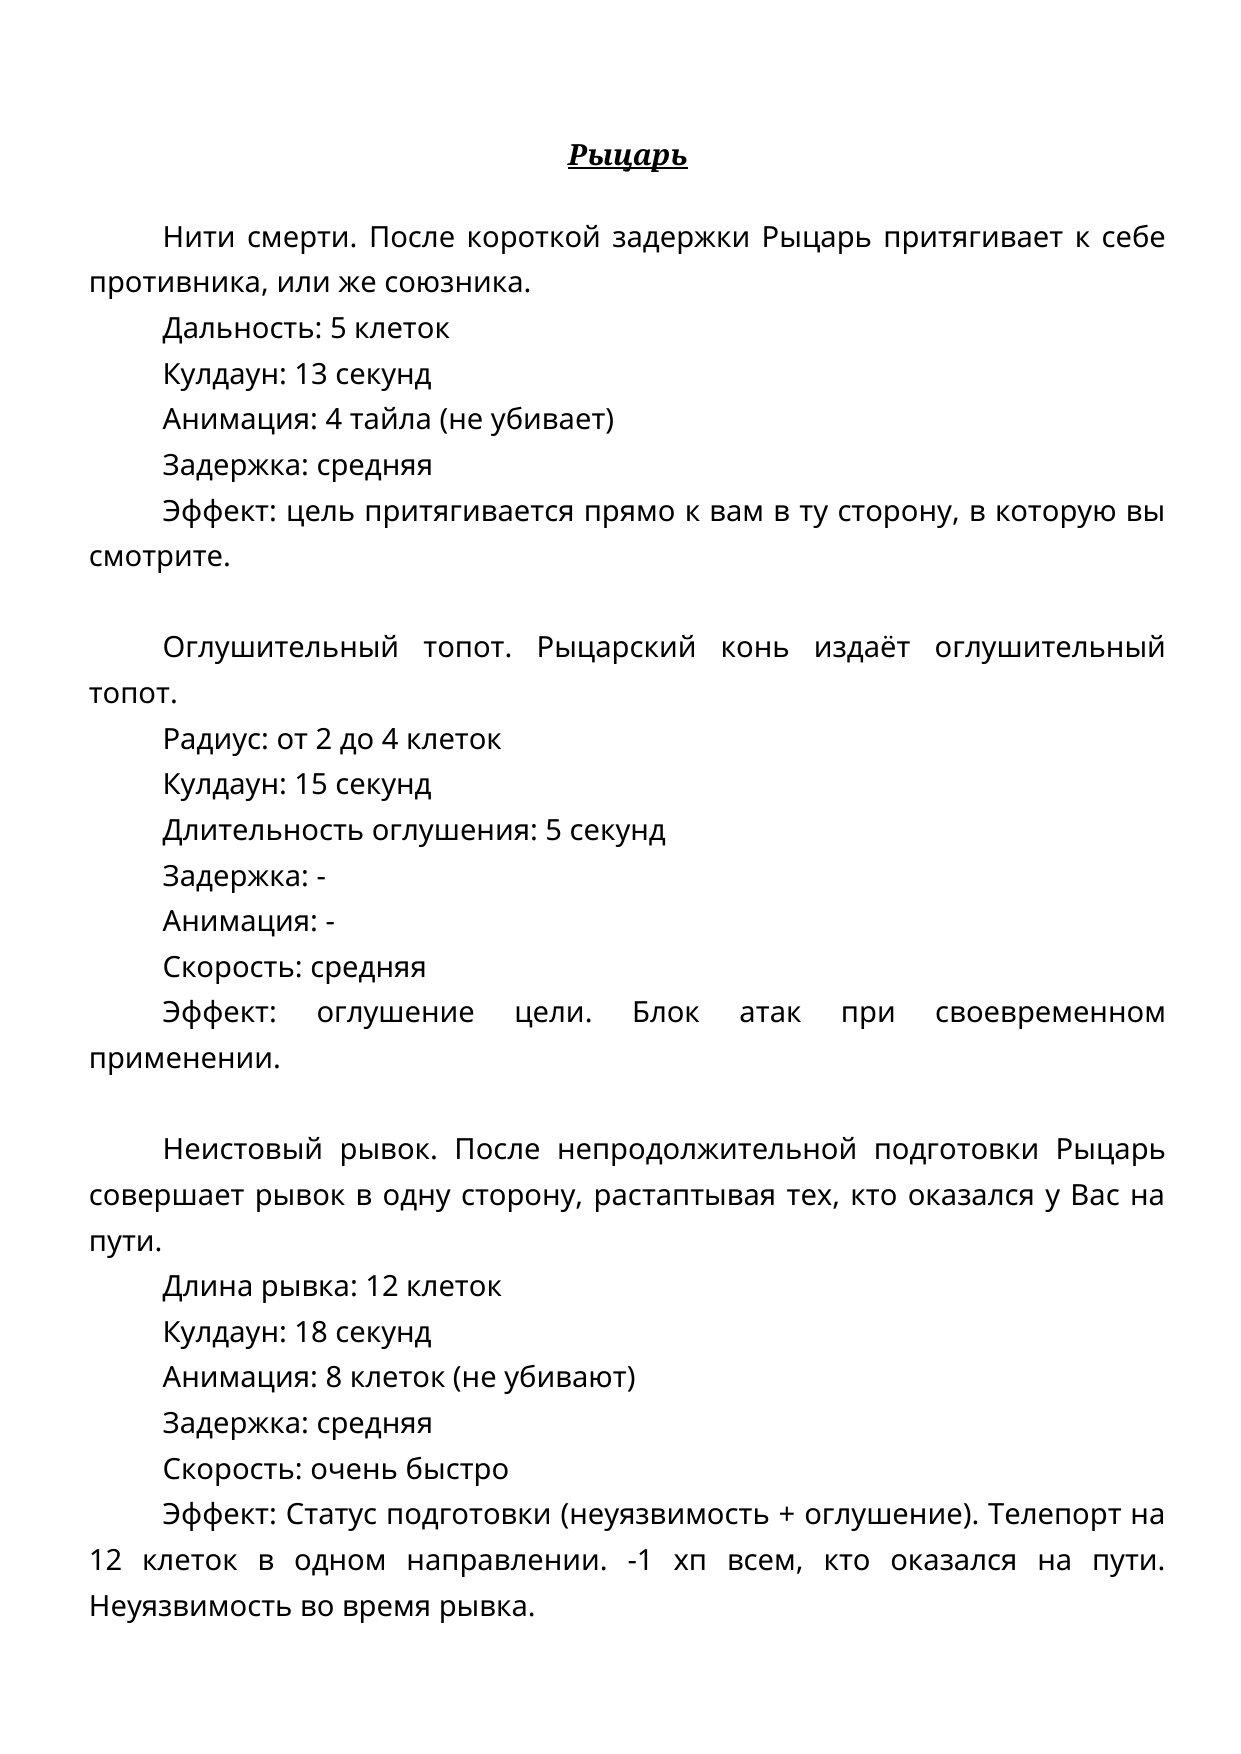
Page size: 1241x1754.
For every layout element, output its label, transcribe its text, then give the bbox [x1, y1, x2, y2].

text Оглушительный топот. Рыцарский конь издаёт оглушительный топот. [89, 627, 1167, 712]
text Задержка: средняя [89, 1402, 1167, 1442]
text Скорость: средняя [89, 946, 1167, 986]
text Длина рывка: 12 клеток [89, 1265, 1167, 1305]
text Скорость: очень быстро [89, 1448, 1167, 1488]
text Неистовый рывок. После непродолжительной подготовки Рыцарь совершает рывок в одну сторону, растаптывая тех, кто оказался у Вас на пути. [89, 1128, 1167, 1259]
subtitle Рыцарь [89, 139, 1167, 172]
text Анимация: 4 тайла (не убивает) [89, 398, 1167, 438]
text Радиус: от 2 до 4 клеток [89, 718, 1167, 758]
text Дальность: 5 клеток [89, 307, 1167, 347]
text Кулдаун: 13 секунд [89, 353, 1167, 393]
text Кулдаун: 18 секунд [89, 1311, 1167, 1351]
text Длительность оглушения: 5 секунд [89, 809, 1167, 849]
text Задержка: средняя [89, 444, 1167, 484]
text Анимация: - [89, 900, 1167, 940]
text Кулдаун: 15 секунд [89, 763, 1167, 803]
text Анимация: 8 клеток (не убивают) [89, 1357, 1167, 1396]
text Эффект: оглушение цели. Блок атак при своевременном применении. [89, 992, 1167, 1077]
text Нити смерти. После короткой задержки Рыцарь притягивает к себе противника, или же союзника. [89, 216, 1167, 301]
text Задержка: - [89, 855, 1167, 894]
text Эффект: цель притягивается прямо к вам в ту сторону, в которую вы смотрите. [89, 490, 1167, 575]
text Эффект: Статус подготовки (неуязвимость + оглушение). Телепорт на 12 клеток в одном направлении. -1 хп всем, кто оказался на пути. Неуязвимость во время рывка. [89, 1493, 1167, 1624]
